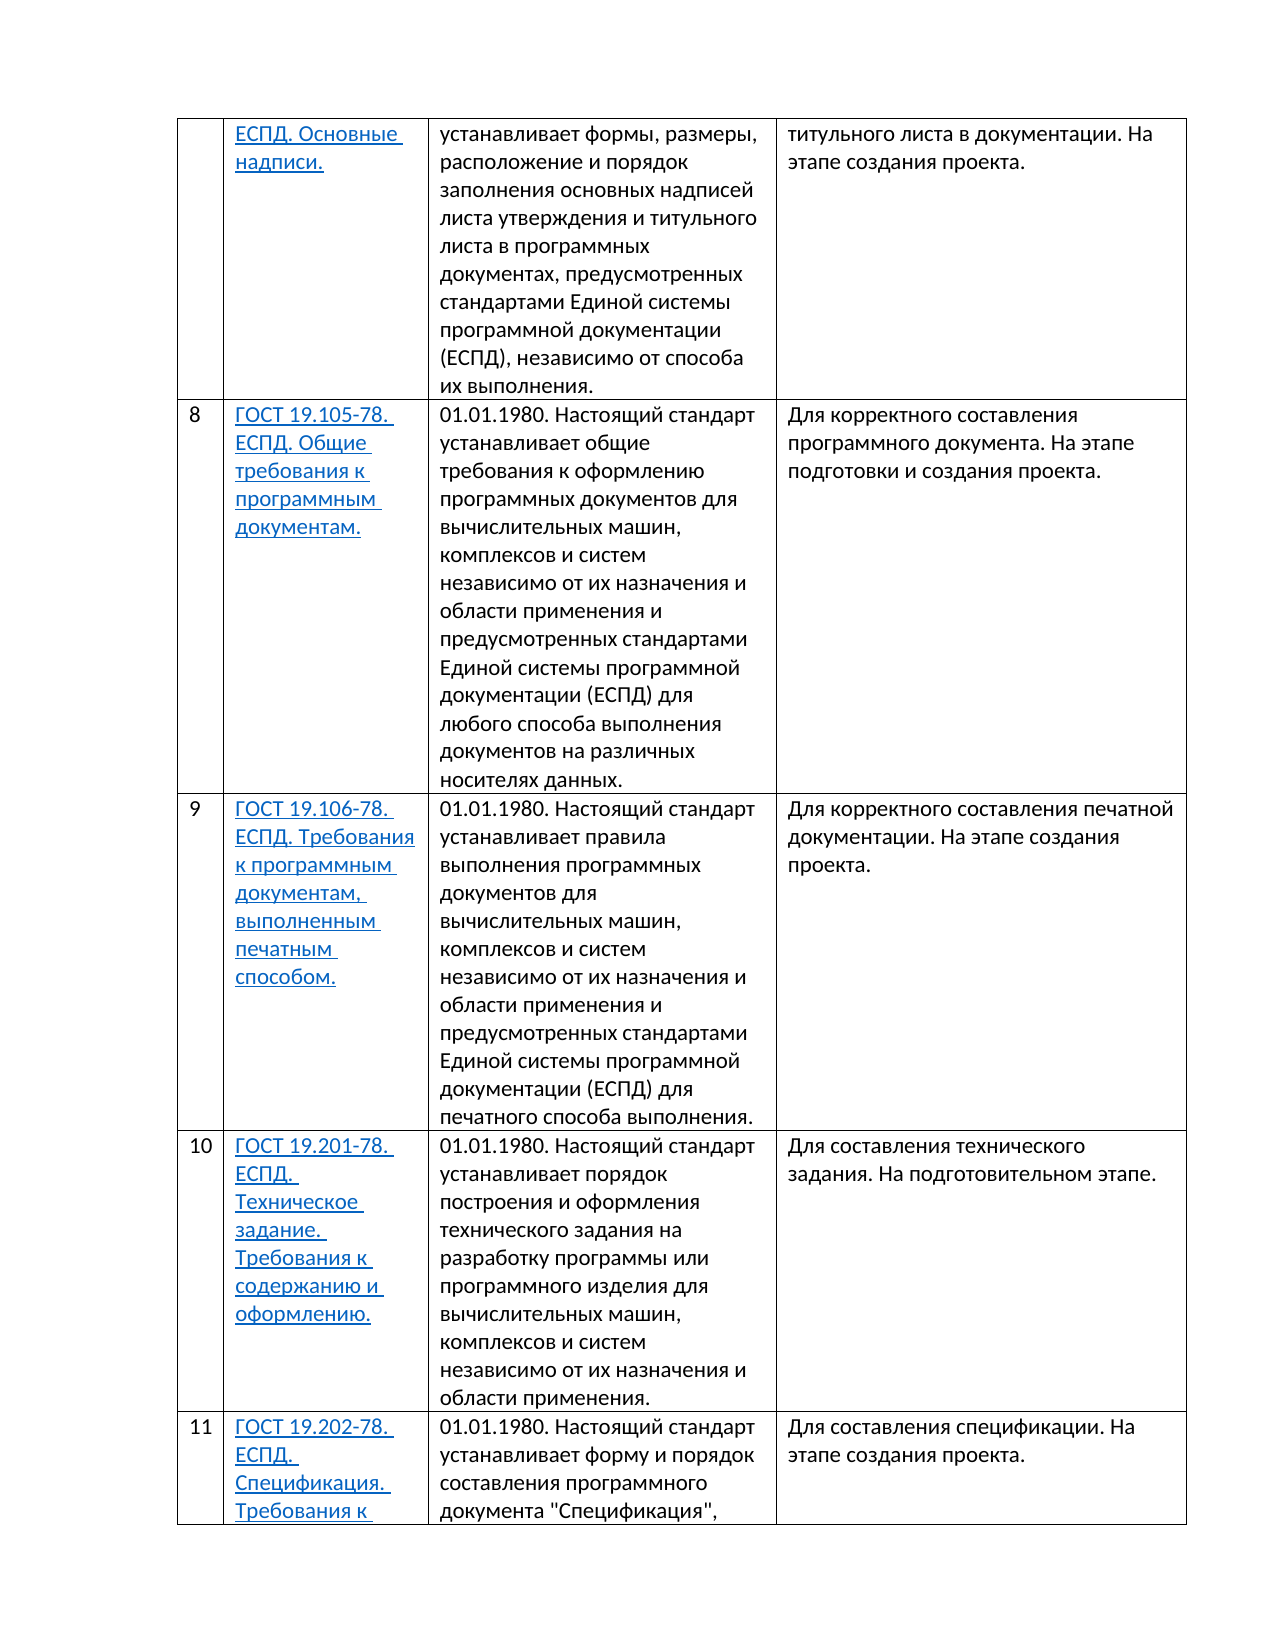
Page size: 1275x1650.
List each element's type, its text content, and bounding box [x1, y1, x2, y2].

table_cell Для составления технического задания. На подготовительном этапе. [777, 1131, 1186, 1411]
table_cell Для корректного составления печатной документации. На этапе создания проекта. [777, 794, 1186, 1130]
table_cell Для корректного составления программного документа. На этапе подготовки и создания проекта. [777, 400, 1186, 793]
table_cell 01.01.1980. Настоящий стандарт устанавливает порядок построения и оформления технического задания на разработку программы или программного изделия для вычислительных машин, комплексов и систем независимо от их назначения и области применения. [429, 1131, 776, 1411]
table_cell 7 [178, 119, 223, 399]
table_cell 11 [178, 1412, 223, 1524]
table_cell ГОСТ 19.105-78. ЕСПД. Общие требования к программным документам. [224, 400, 428, 793]
table_cell 8 [178, 400, 223, 793]
table_cell 01.01.1980. Настоящий стандарт устанавливает правила выполнения программных документов для вычислительных машин, комплексов и систем независимо от их назначения и области применения и предусмотренных стандартами Единой системы программной документации (ЕСПД) для печатного способа выполнения. [429, 794, 776, 1130]
table_cell 10 [178, 1131, 223, 1411]
table_cell 01.01.1980. Настоящий стандарт устанавливает общие требования к оформлению программных документов для вычислительных машин, комплексов и систем независимо от их назначения и области применения и предусмотренных стандартами Единой системы программной документации (ЕСПД) для любого способа выполнения документов на различных носителях данных. [429, 400, 776, 793]
table_cell ГОСТ 19.106-78. ЕСПД. Требования к программным документам, выполненным печатным способом. [224, 794, 428, 1130]
table_cell Для составления спецификации. На этапе создания проекта. [777, 1412, 1186, 1524]
table_cell ГОСТ 19.201-78. ЕСПД. Техническое задание. Требования к содержанию и оформлению. [224, 1131, 428, 1411]
table_cell ГОСТ 19.104-78. ЕСПД. Основные надписи. [224, 119, 428, 399]
table_cell 01.01.1980. Настоящий стандарт устанавливает форму и порядок составления программного документа "Спецификация", определенного ГОСТ 19.101—77. [429, 1412, 776, 1524]
table_cell ГОСТ 19.202-78. ЕСПД. Спецификация. Требования к содержанию и оформлению. [224, 1412, 428, 1524]
table_cell Для корректного составления титульного листа в документации. На этапе создания проекта. [777, 119, 1186, 399]
table_cell 9 [178, 794, 223, 1130]
